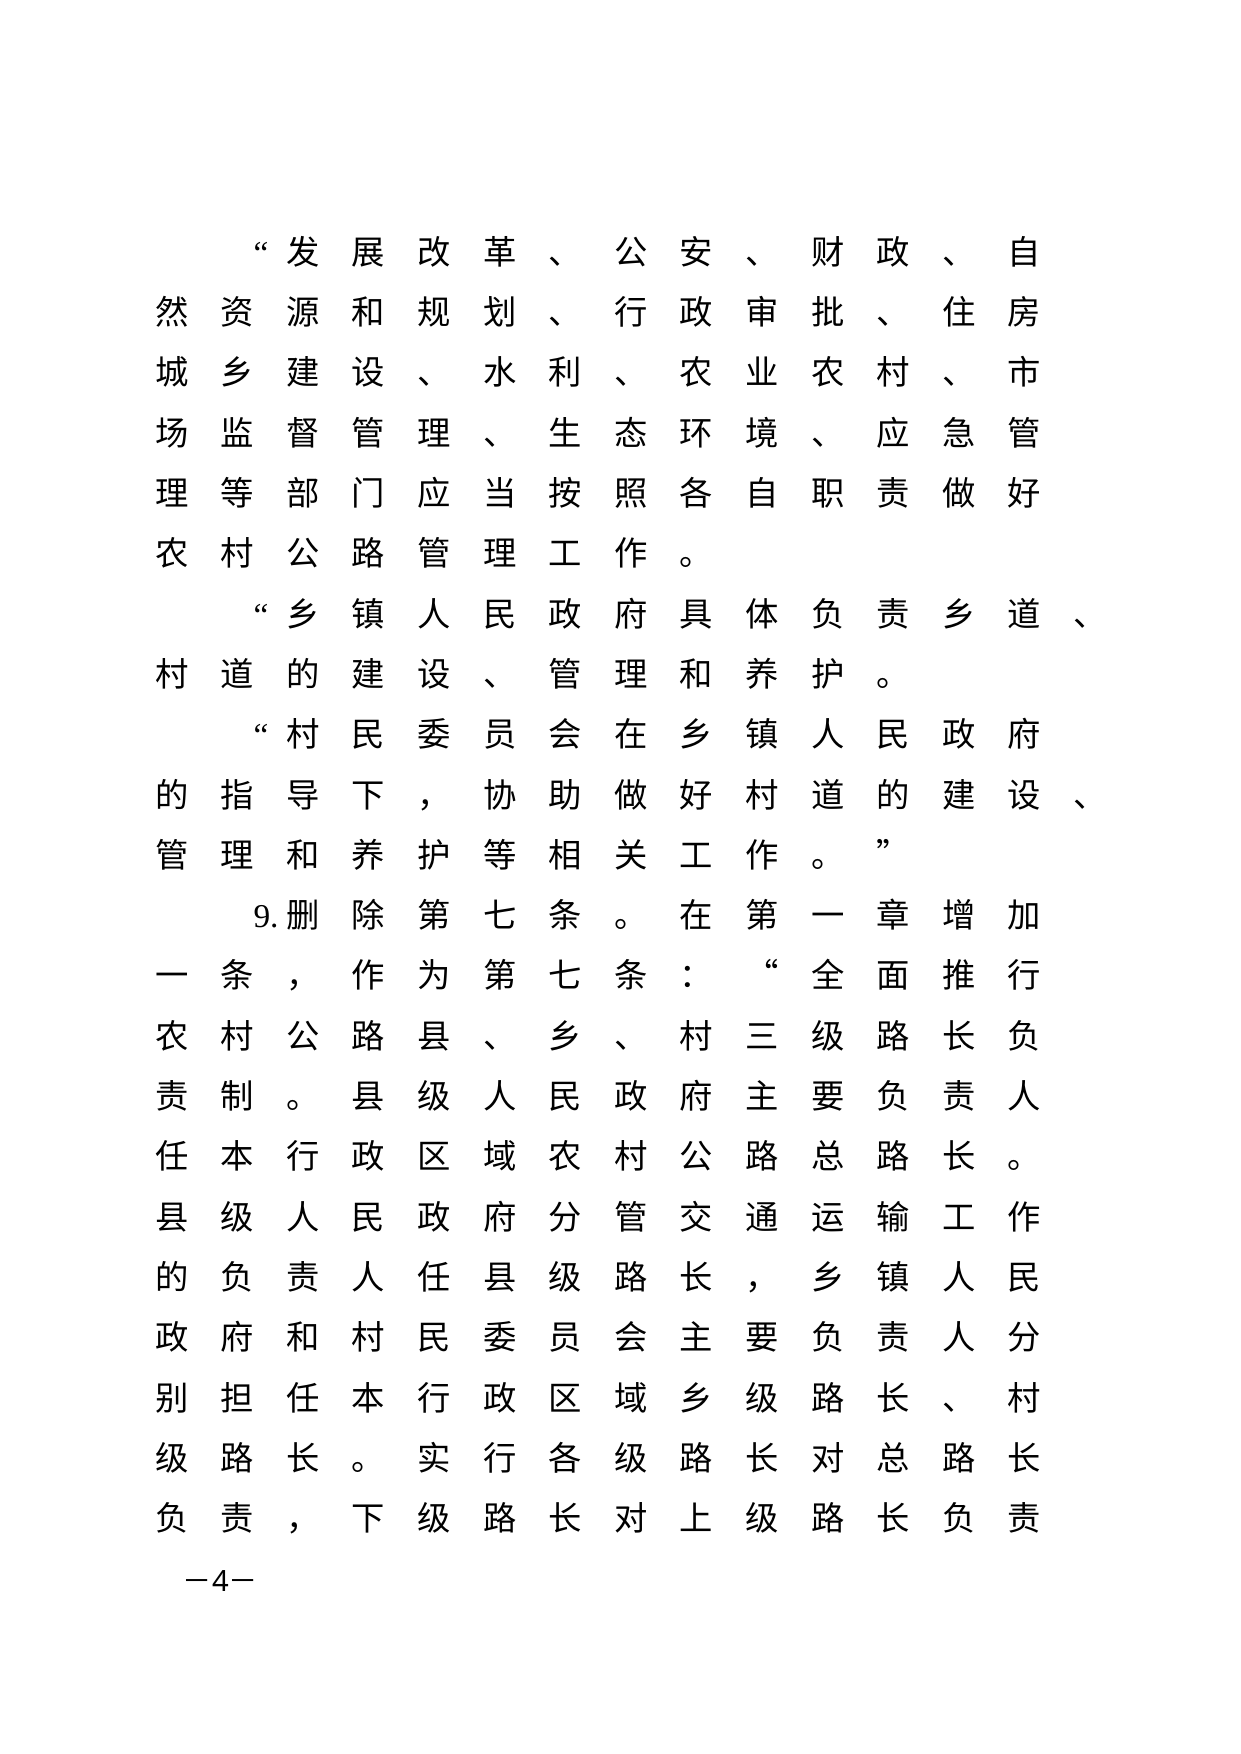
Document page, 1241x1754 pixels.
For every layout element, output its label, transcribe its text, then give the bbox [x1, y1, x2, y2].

text “村民委员会在乡镇人民政府的指导下，协助做好村道的建设、管理和养护等相关工作。” [155, 702, 1073, 883]
text “发展改革、公安、财政、自然资源和规划、行政审批、住房城乡建设、水利、农业农村、市场监督管理、生态环境、应急管理等部门应当按照各自职责做好农村公路管理工作。 [155, 219, 1073, 581]
text “乡镇人民政府具体负责乡道、村道的建设、管理和养护。 [155, 581, 1073, 702]
